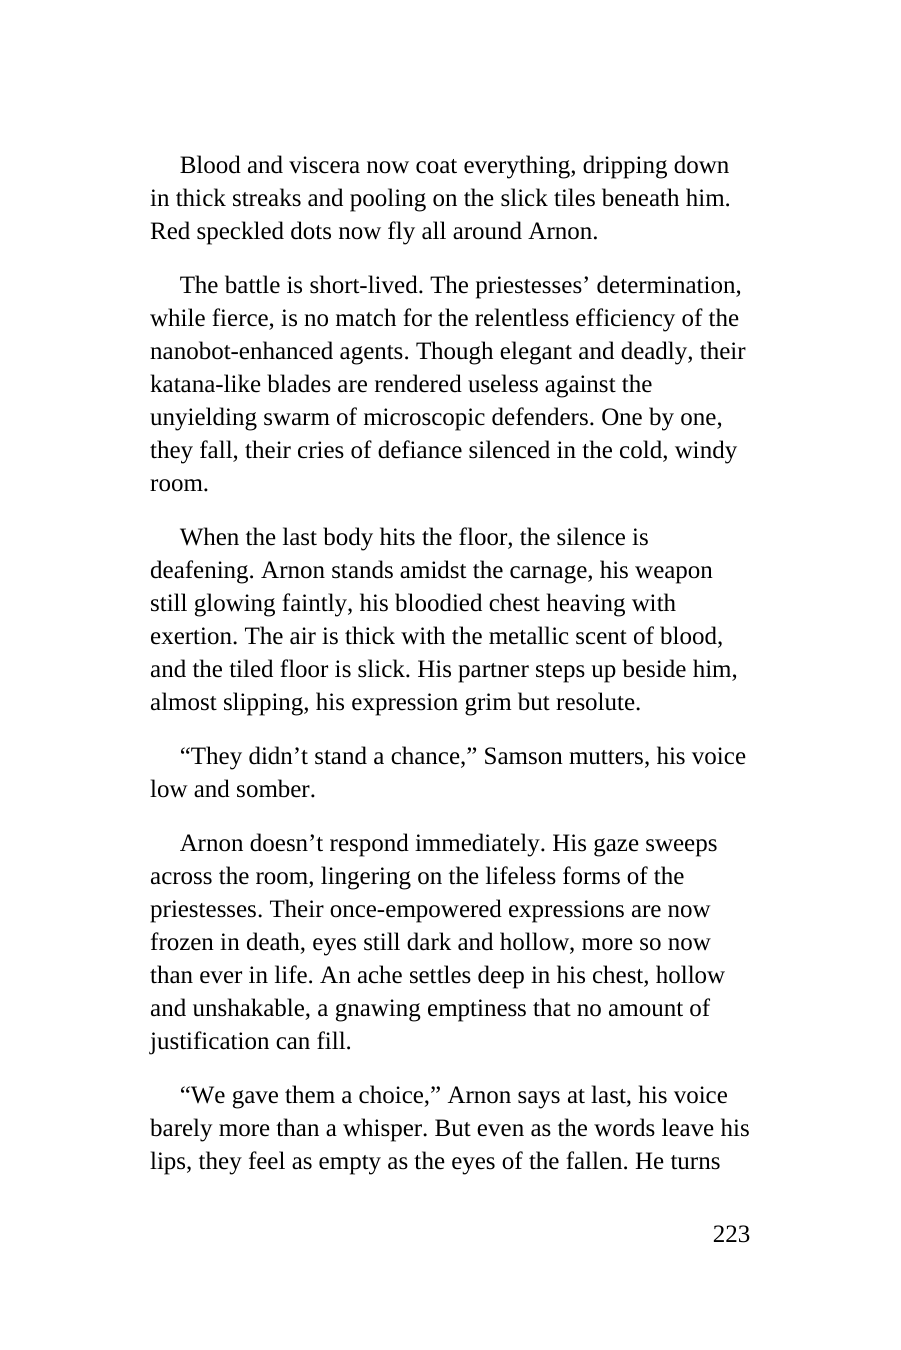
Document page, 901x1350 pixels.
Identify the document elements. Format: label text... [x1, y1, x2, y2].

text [150, 1080, 750, 1174]
text The battle is short-lived. The priestesses’ determination, while fierce, is no match for the relentless efficiency of the nanobot-enhanced agents. Though elegant and deadly, their katana-like blades are rendered useless against the unyielding swarm of microscopic defenders. One by one, they fall, their cries of defiance silenced in the cold, windy room. [150, 270, 750, 497]
text When the last body hits the floor, the silence is deafening. Arnon stands amidst the carnage, his weapon still glowing faintly, his bloodied chest heaving with exertion. The air is thick with the metallic scent of blood, and the tiled floor is slick. His partner steps up beside him, almost slipping, his expression grim but resolute. [150, 522, 750, 716]
text “They didn’t stand a chance,” Samson mutters, his voice low and somber. [150, 741, 750, 803]
text Arnon doesn’t respond immediately. His gaze sweeps across the room, lingering on the lifeless forms of the priestesses. Their once-empowered expressions are now frozen in death, eyes still dark and hollow, more so now than ever in life. An ache settles deep in his chest, hollow and unshakable, a gnawing emptiness that no amount of justification can fill. [150, 828, 750, 1054]
text Blood and viscera now coat everything, dripping down in thick streaks and pooling on the slick tiles beneath him. Red speckled dots now fly all around Arnon. [150, 150, 750, 245]
